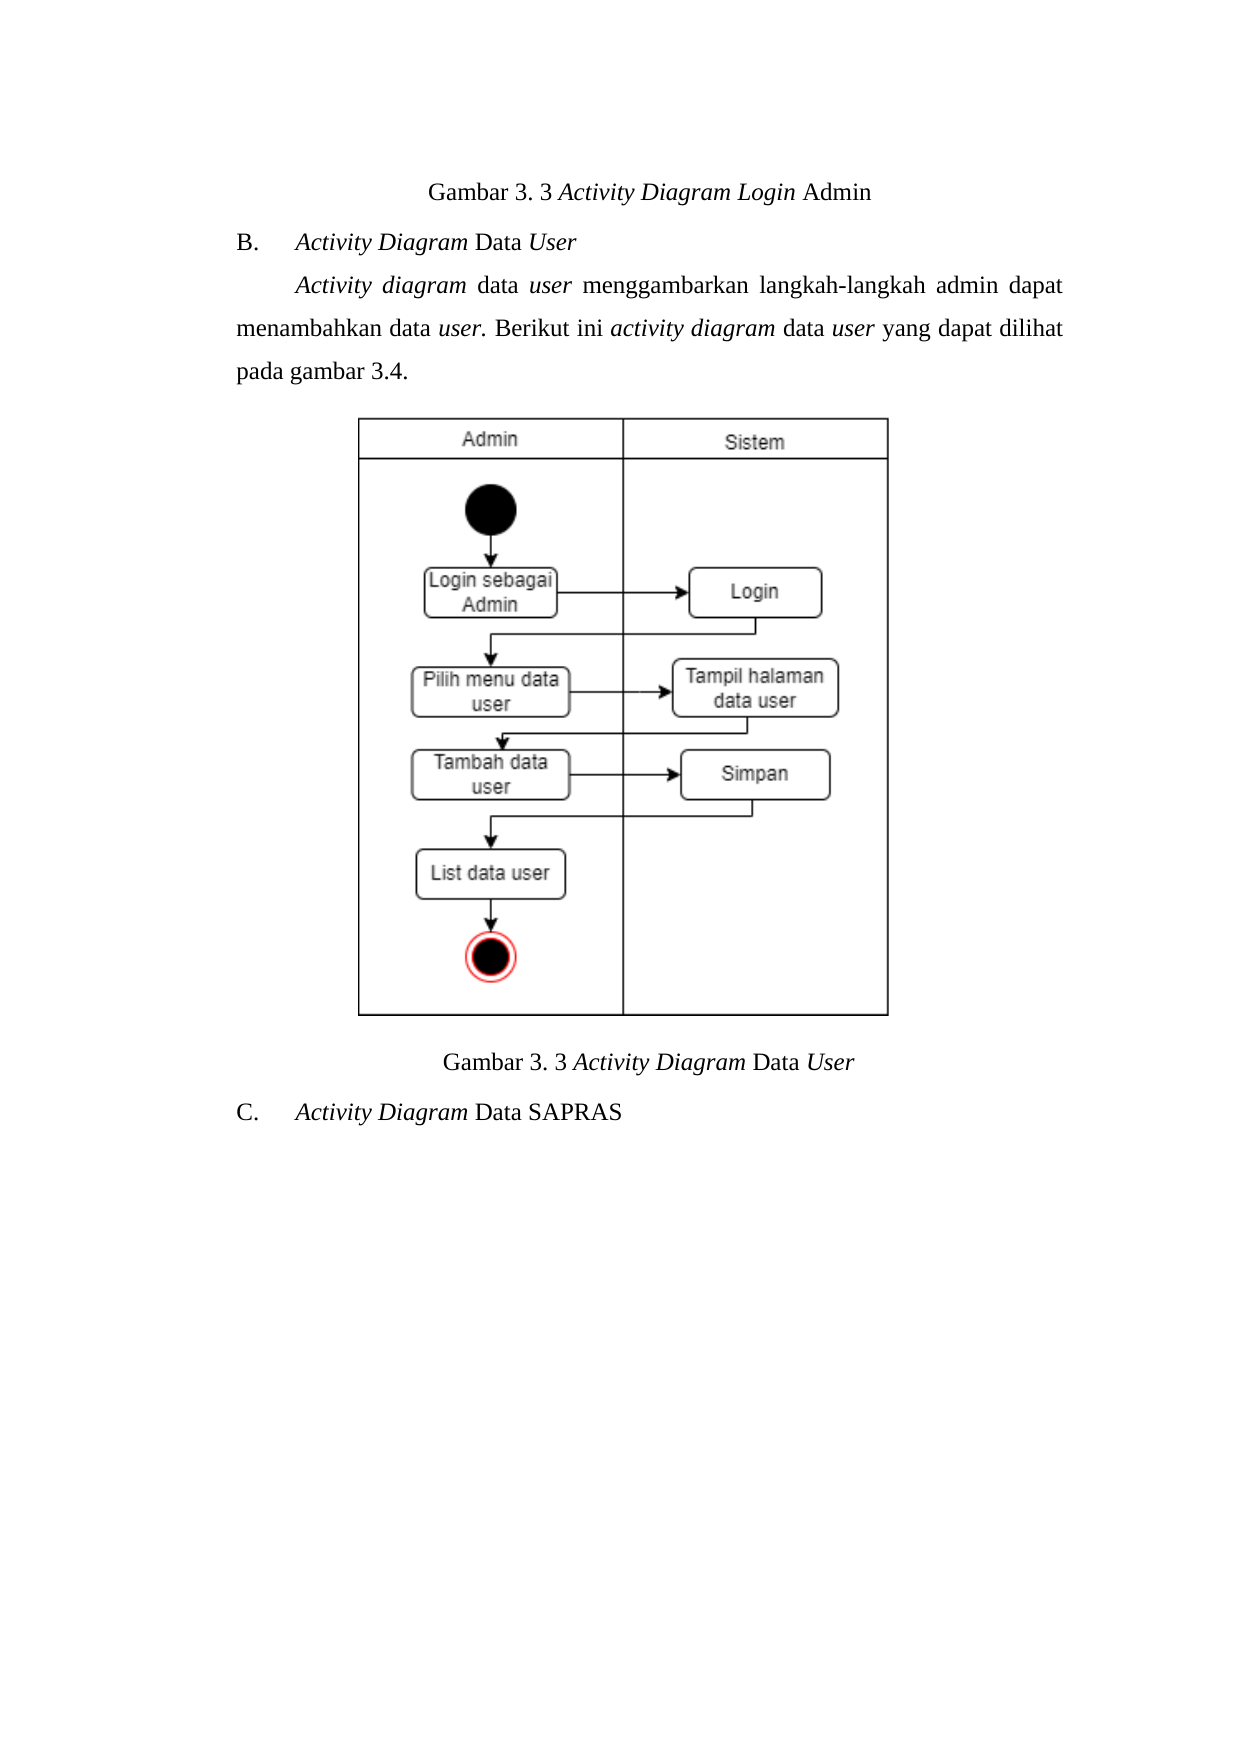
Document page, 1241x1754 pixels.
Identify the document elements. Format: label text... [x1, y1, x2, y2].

text Gambar 3. 3 Activity Diagram Login Admin [236, 177, 1063, 206]
list Activity Diagram Data User [236, 227, 1063, 256]
picture [358, 416, 889, 1016]
list Activity Diagram Data SAPRAS [236, 1097, 1063, 1125]
text Activity diagram data user menggambarkan langkah-langkah admin dapat menambahkan data user. Berikut ini activity diagram data user yang dapat dilihat pada gambar 3.4. [236, 270, 1063, 385]
